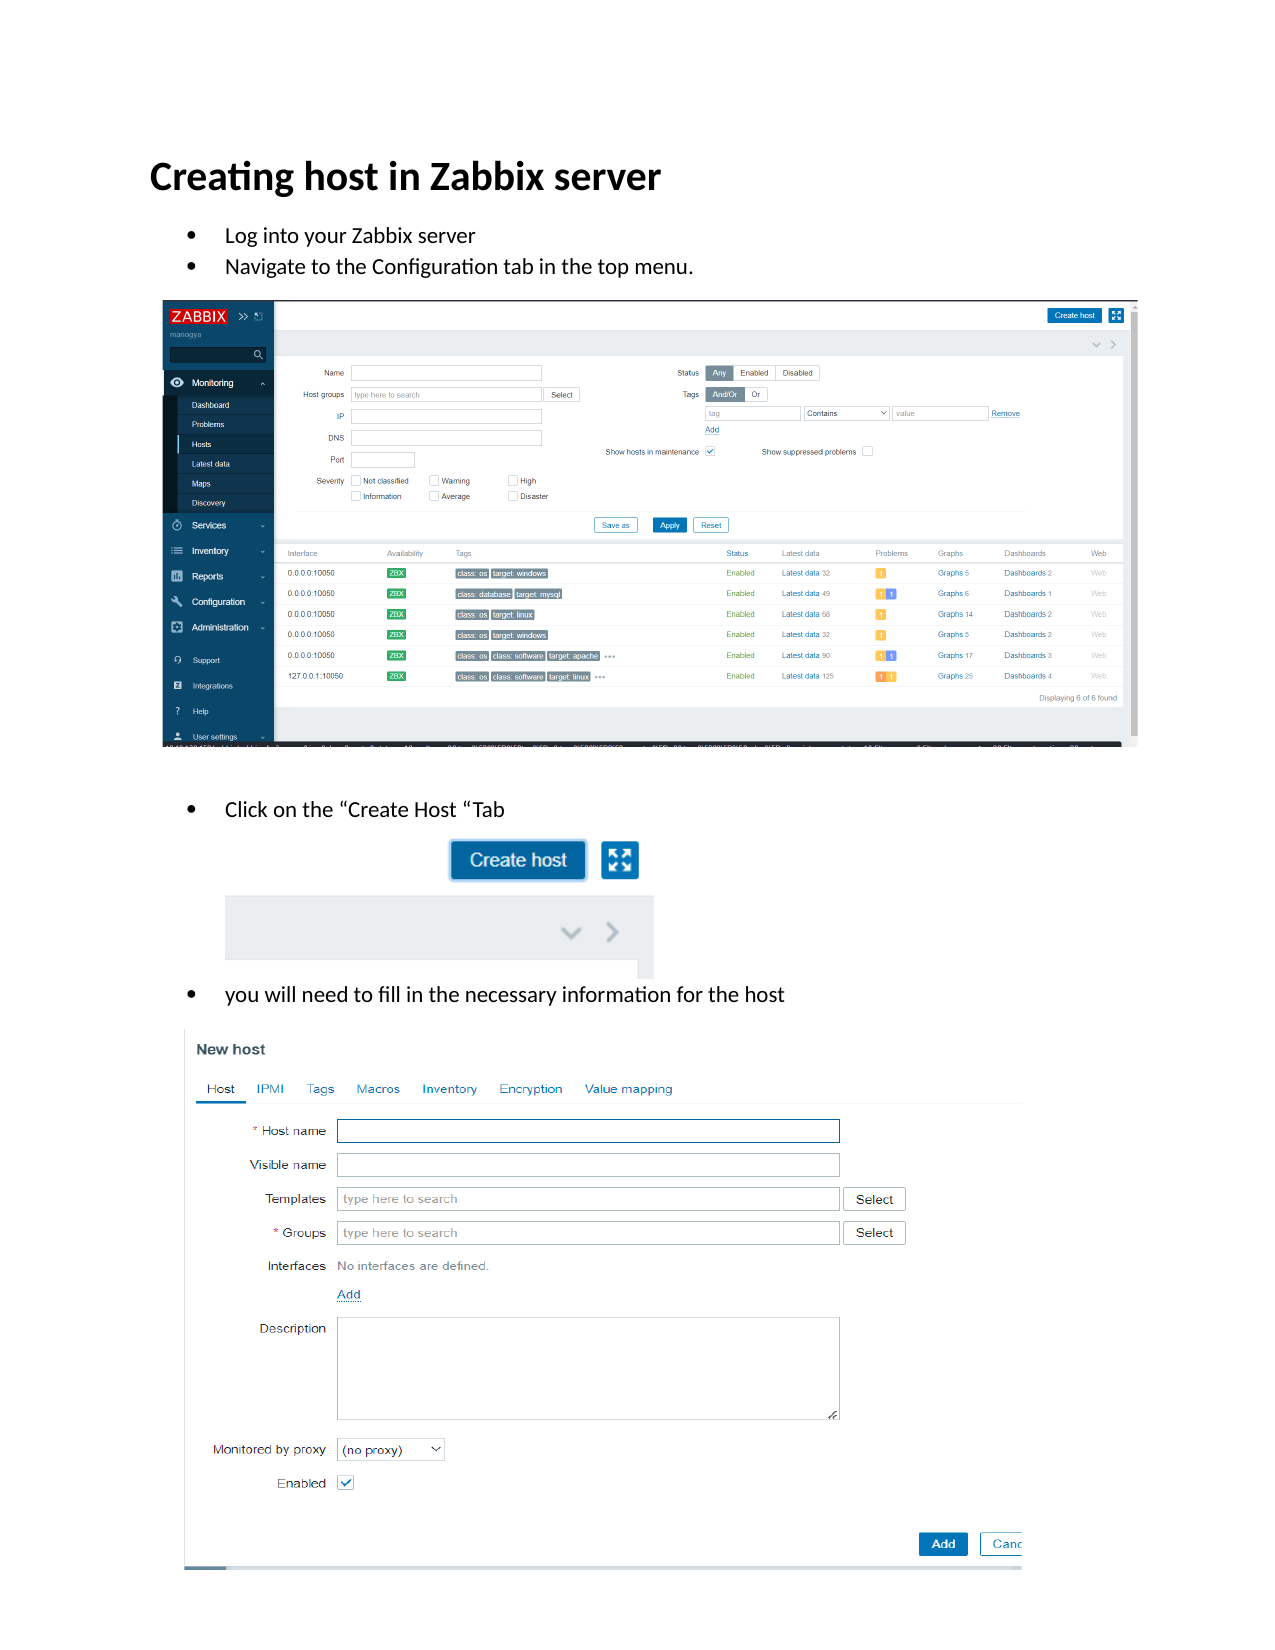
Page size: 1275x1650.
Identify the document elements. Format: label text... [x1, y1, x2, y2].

picture [162, 300, 1138, 747]
list Navigate to the Configuration tab in the top menu. [187, 252, 1125, 280]
list you will need to fill in the necessary information for the host [187, 980, 1125, 1008]
text Creating host in Zabbix server [150, 150, 1125, 201]
picture [225, 825, 654, 979]
picture [184, 1029, 1022, 1570]
list Click on the “Create Host “Tab [187, 796, 1125, 823]
list Log into your Zabbix server [187, 222, 1125, 249]
